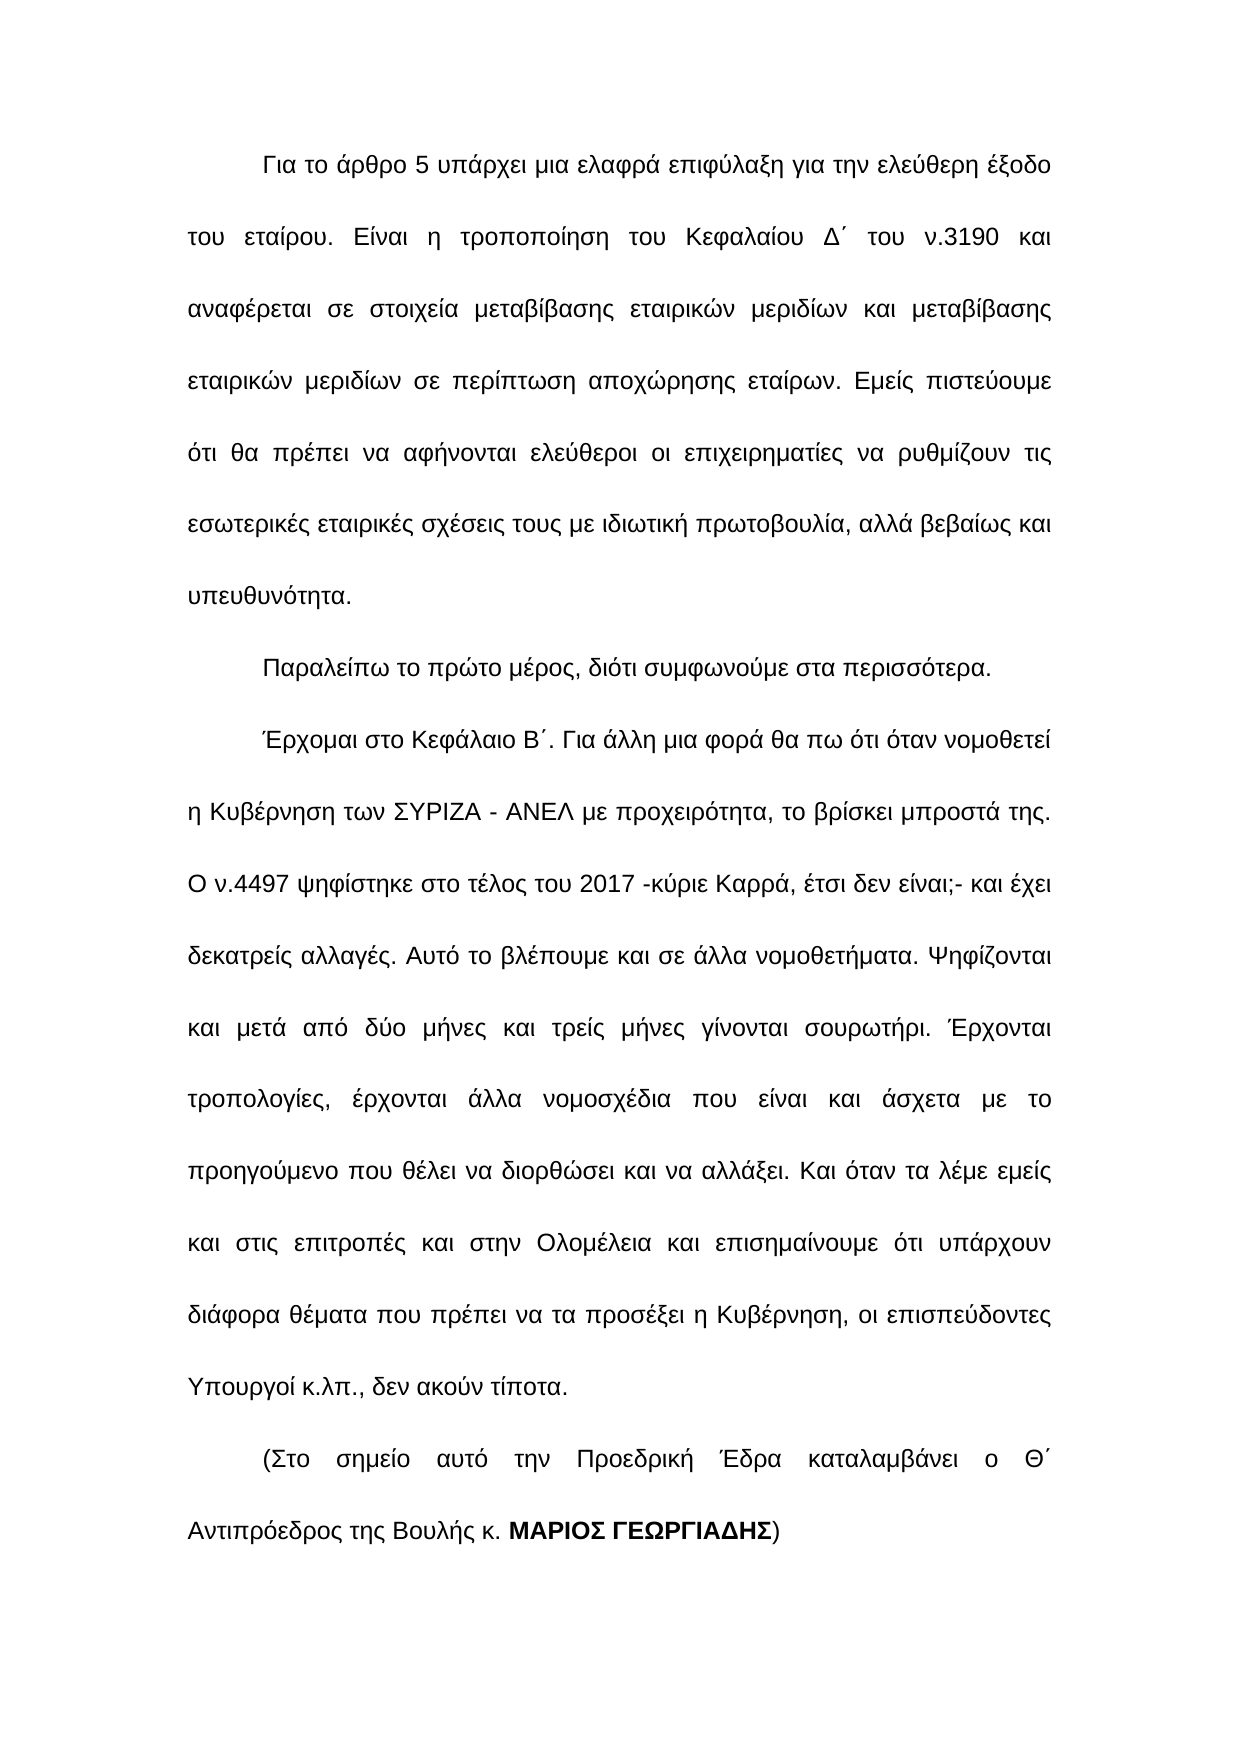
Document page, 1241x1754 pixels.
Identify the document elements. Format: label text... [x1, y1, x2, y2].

text Έρχομαι στο Κεφάλαιο Β΄. Για άλλη μια φορά θα πω ότι όταν νομοθετεί η Κυβέρνηση των ΣΥΡΙΖΑ - ΑΝΕΛ με προχειρότητα, το βρίσκει μπροστά της. Ο ν.4497 ψηφίστηκε στο τέλος του 2017 -κύριε Καρρά, έτσι δεν είναι;- και έχει δεκατρείς αλλαγές. Αυτό το βλέπουμε και σε άλλα νομοθετήματα. Ψηφίζονται και μετά από δύο μήνες και τρείς μήνες γίνονται σουρωτήρι. Έρχονται τροπολογίες, έρχονται άλλα νομοσχέδια που είναι και άσχετα με το προηγούμενο που θέλει να διορθώσει και να αλλάξει. Και όταν τα λέμε εμείς και στις επιτροπές και στην Ολομέλεια και επισημαίνουμε ότι υπάρχουν διάφορα θέματα που πρέπει να τα προσέξει η Κυβέρνηση, οι επισπεύδοντες Υπουργοί κ.λπ., δεν ακούν τίποτα. [187, 725, 1053, 1401]
text Για το άρθρο 5 υπάρχει μια ελαφρά επιφύλαξη για την ελεύθερη έξοδο του εταίρου. Είναι η τροποποίηση του Κεφαλαίου Δ΄ του ν.3190 και αναφέρεται σε στοιχεία μεταβίβασης εταιρικών μεριδίων και μεταβίβασης εταιρικών μεριδίων σε περίπτωση αποχώρησης εταίρων. Εμείς πιστεύουμε ότι θα πρέπει να αφήνονται ελεύθεροι οι επιχειρηματίες να ρυθμίζουν τις εσωτερικές εταιρικές σχέσεις τους με ιδιωτική πρωτοβουλία, αλλά βεβαίως και υπευθυνότητα. [187, 150, 1053, 610]
text Παραλείπω το πρώτο μέρος, διότι συμφωνούμε στα περισσότερα. [187, 653, 1053, 682]
text (Στο σημείο αυτό την Προεδρική Έδρα καταλαμβάνει ο Θ΄ Αντιπρόεδρος της Βουλής κ. ΜΑΡΙΟΣ ΓΕΩΡΓΙΑΔΗΣ) [187, 1444, 1053, 1544]
